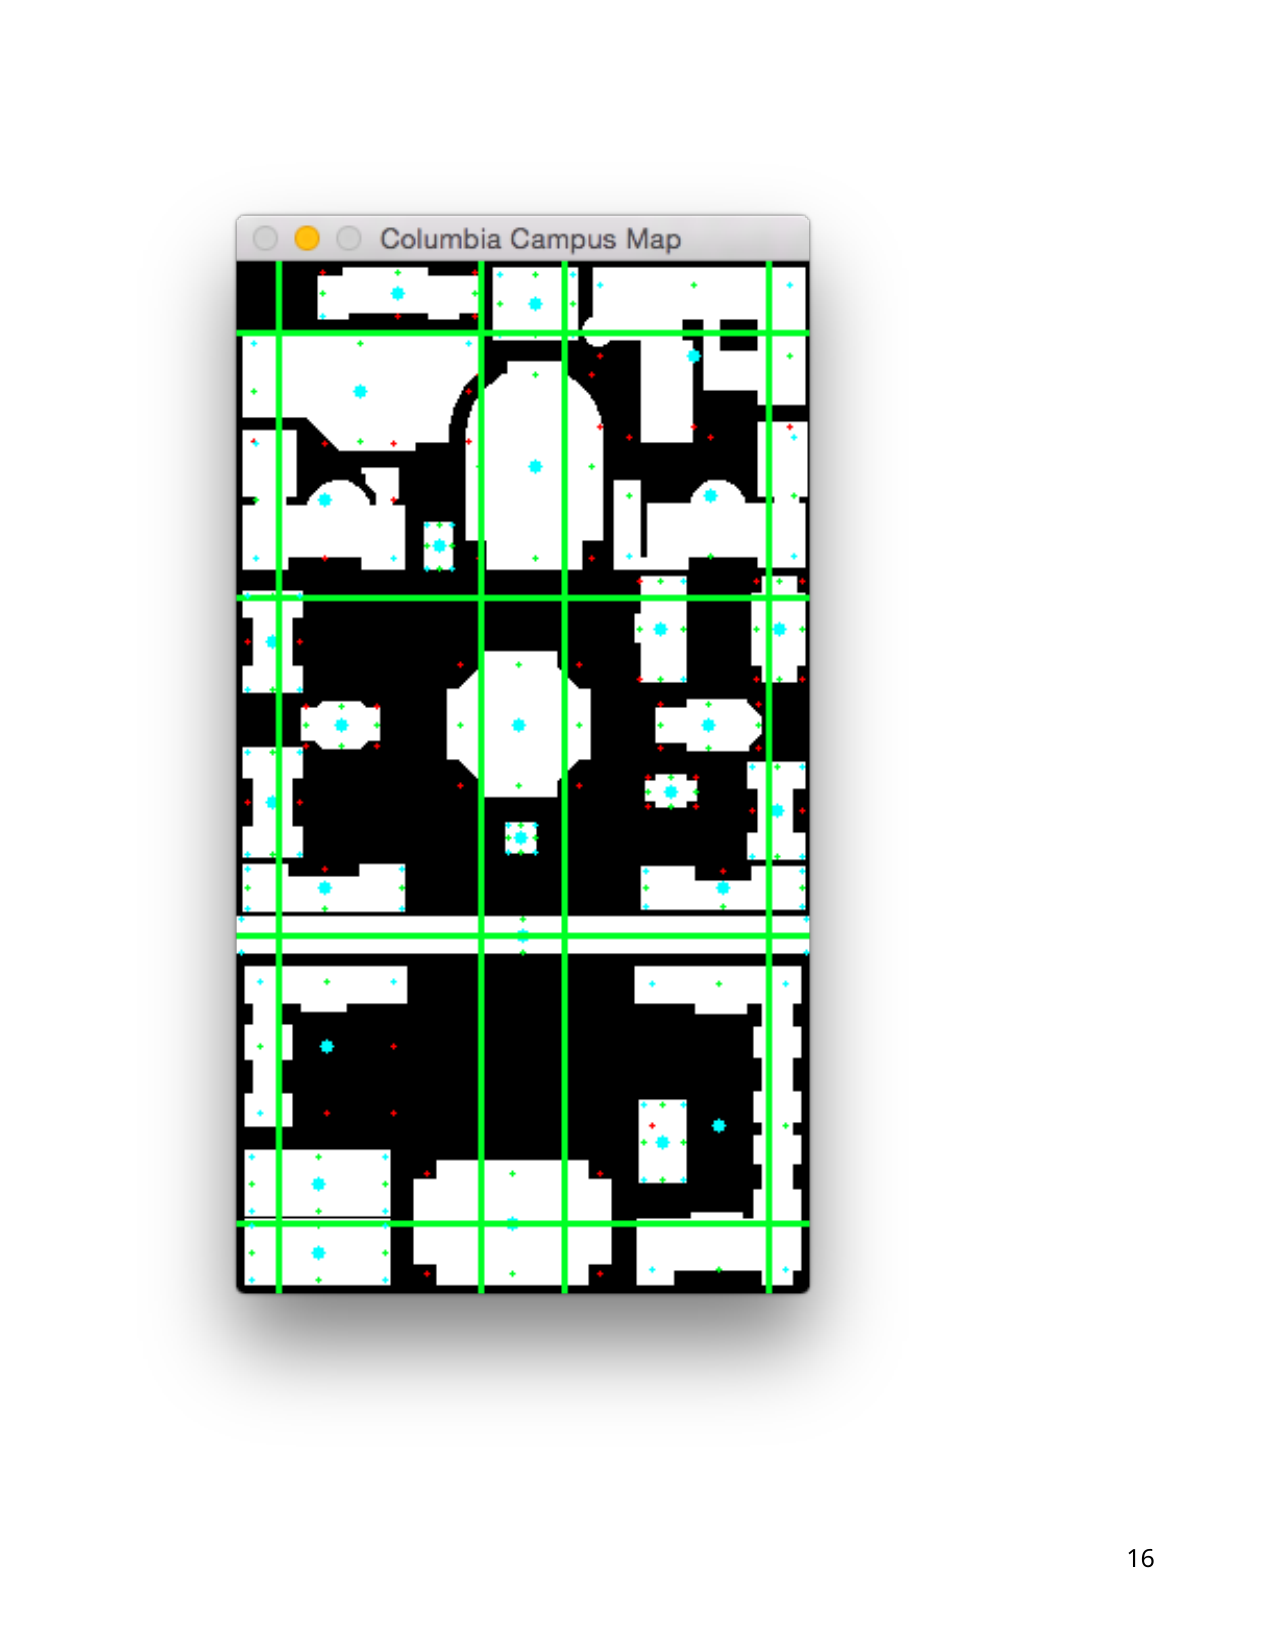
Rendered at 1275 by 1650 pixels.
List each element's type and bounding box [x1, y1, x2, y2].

picture [120, 150, 927, 1461]
